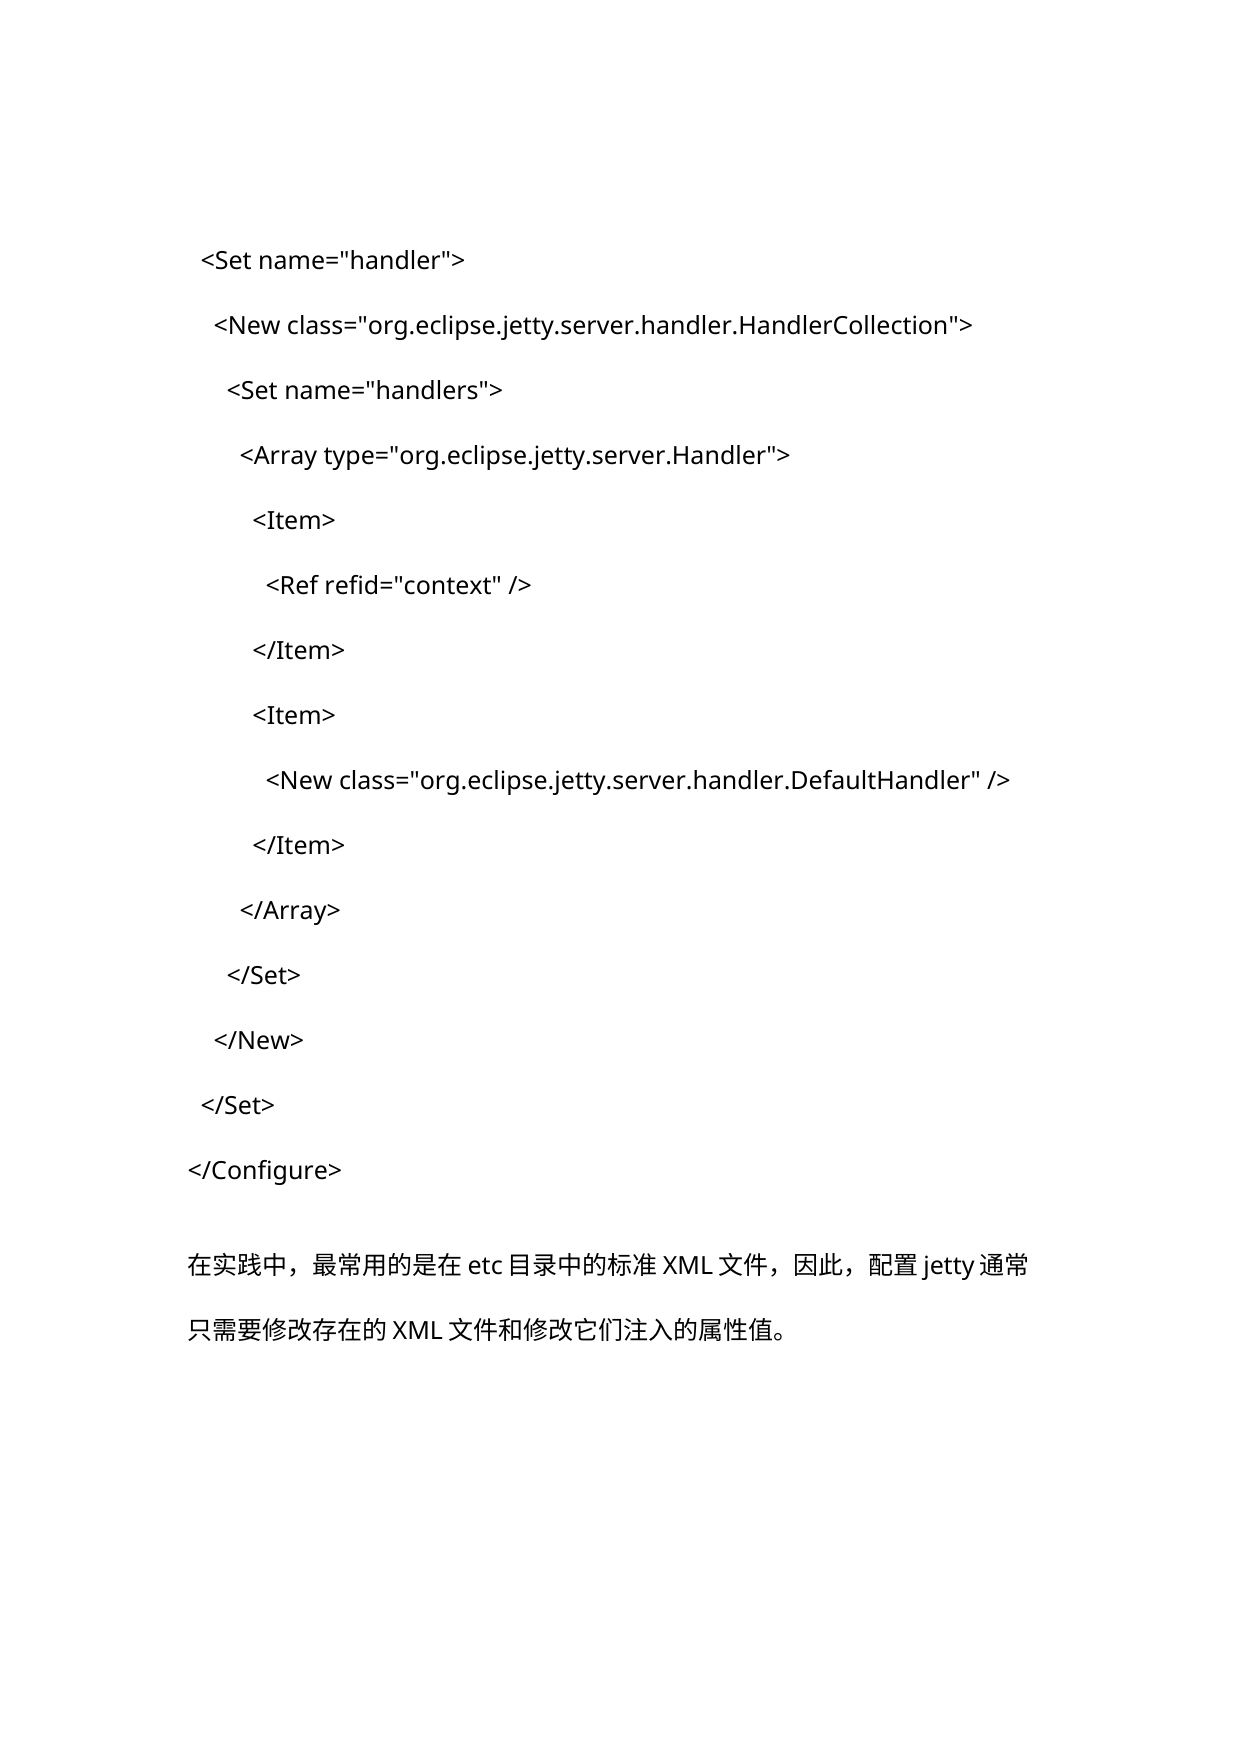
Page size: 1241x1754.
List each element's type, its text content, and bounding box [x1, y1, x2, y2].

text <New class="org.eclipse.jetty.server.handler.HandlerCollection"> [187, 292, 1053, 357]
text </Array> [187, 877, 1053, 942]
text </Configure> [187, 1137, 1053, 1202]
text </Set> [187, 942, 1053, 1007]
text <Set name="handler"> [187, 227, 1053, 292]
text </Set> [187, 1072, 1053, 1137]
text <Item> [187, 487, 1053, 552]
text 在实践中，最常用的是在etc目录中的标准XML文件，因此，配置jetty通常只需要修改存在的XML文件和修改它们注入的属性值。 [187, 1231, 1053, 1361]
text <Item> [187, 682, 1053, 747]
text <Set name="handlers"> [187, 357, 1053, 422]
text </Item> [187, 812, 1053, 877]
text </New> [187, 1007, 1053, 1072]
text <New class="org.eclipse.jetty.server.handler.DefaultHandler" /> [187, 747, 1053, 812]
text <Ref refid="context" /> [187, 552, 1053, 617]
text </Item> [187, 617, 1053, 682]
text <Array type="org.eclipse.jetty.server.Handler"> [187, 422, 1053, 487]
